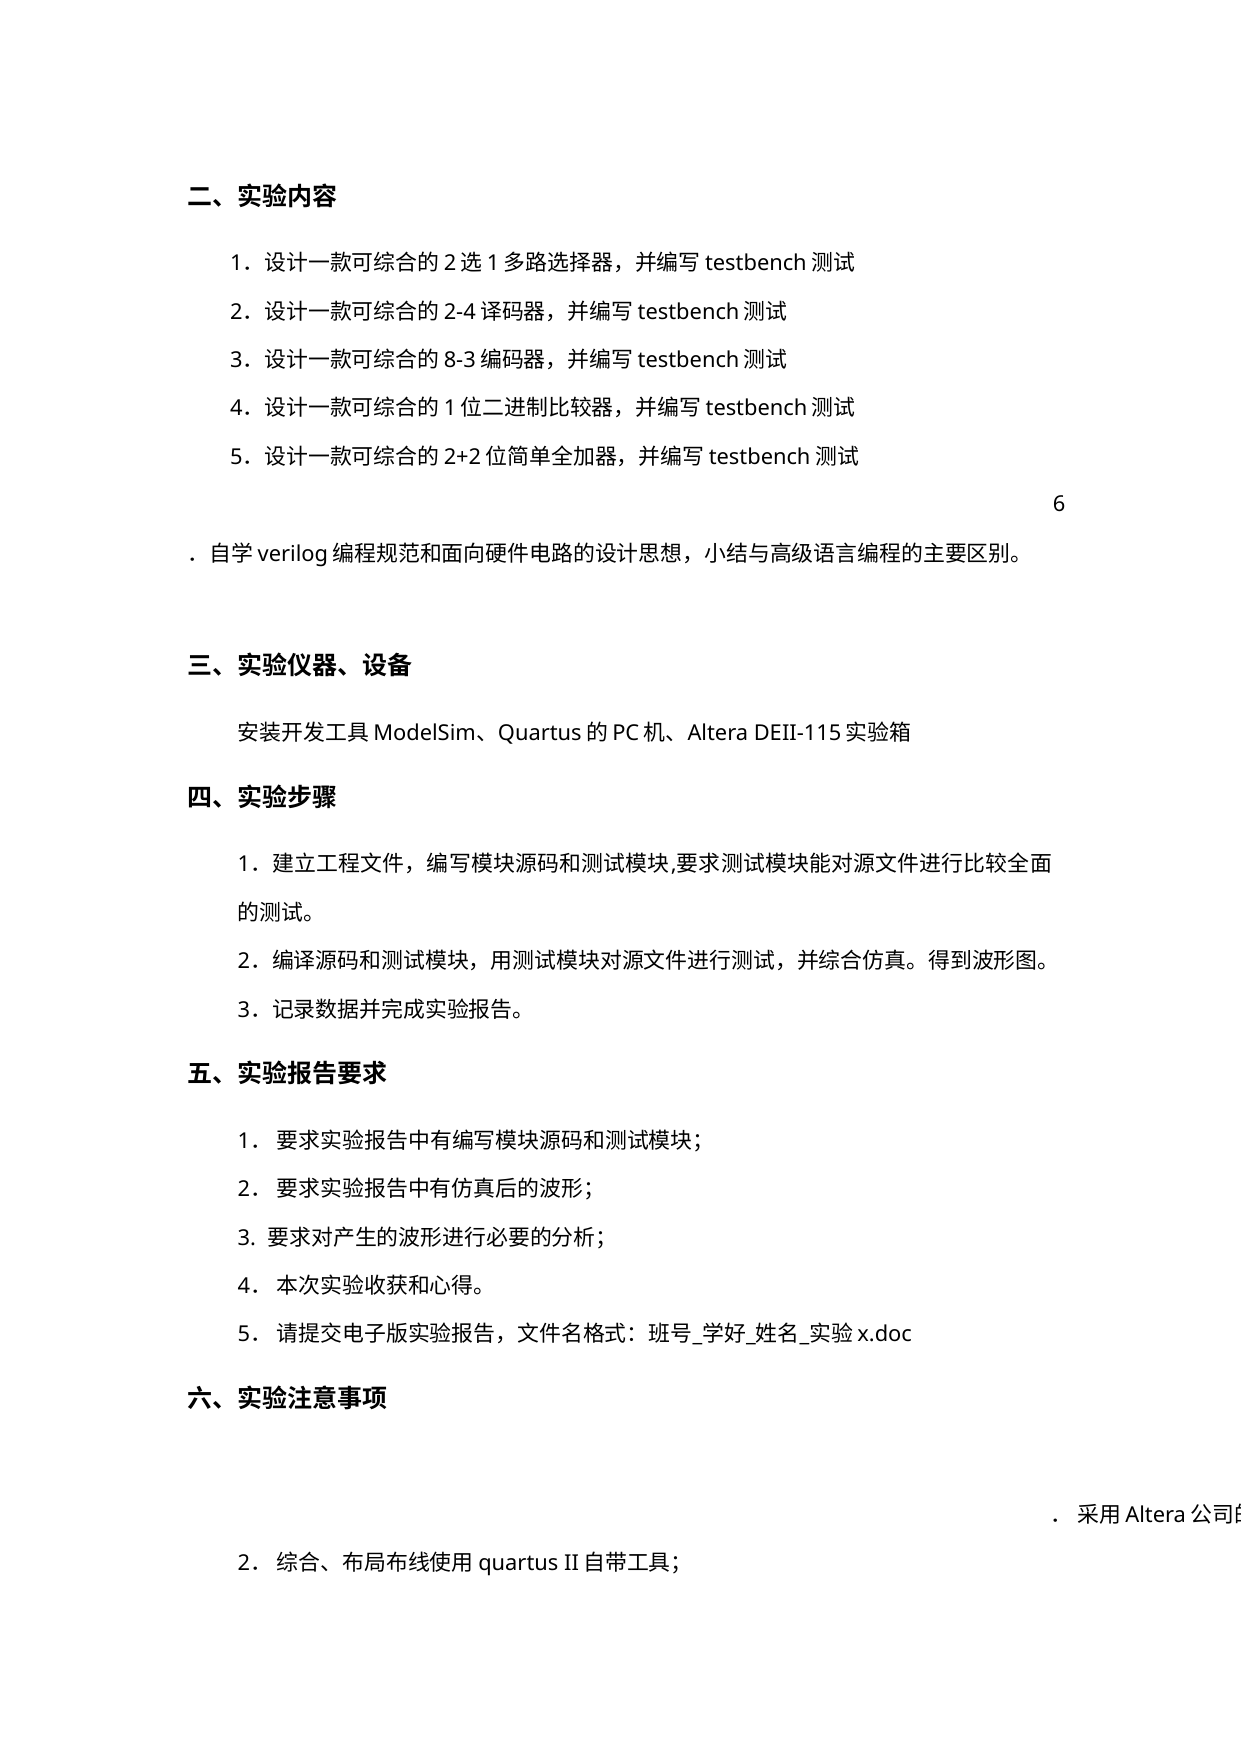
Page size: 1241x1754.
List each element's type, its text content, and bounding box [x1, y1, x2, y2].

text 2． 要求实验报告中有仿真后的波形； [237, 1171, 1053, 1203]
text 2． 综合、布局布线使用quartus II自带工具； [237, 1544, 1053, 1577]
text 二、实验内容 [187, 162, 1053, 227]
text 五、实验报告要求 [187, 1039, 1053, 1104]
text 3．设计一款可综合的8-3编码器，并编写testbench测试 [187, 342, 1053, 374]
text 三、实验仪器、设备 [187, 631, 1053, 696]
text 5．设计一款可综合的2+2位简单全加器，并编写testbench测试 [187, 438, 1053, 471]
text 2．编译源码和测试模块，用测试模块对源文件进行测试，并综合仿真。得到波形图。 [237, 943, 1053, 975]
text 1． 采用Altera公司的Cyclone IV系列的EP4CE7型FPGA作为建立工程、代码编译、综合库时使用的库器件； [1050, 1447, 1240, 1529]
text 四、实验步骤 [187, 763, 1053, 828]
text 安装开发工具ModelSim、Quartus的PC机、Altera DEII-115实验箱 [237, 714, 1053, 747]
text 1． 要求实验报告中有编写模块源码和测试模块； [237, 1123, 1053, 1155]
text 4． 本次实验收获和心得。 [237, 1268, 1053, 1300]
text 1．建立工程文件，编写模块源码和测试模块,要求测试模块能对源文件进行比较全面的测试。 [237, 846, 1053, 927]
text 5． 请提交电子版实验报告，文件名格式：班号_学好_姓名_实验x.doc [237, 1316, 1053, 1348]
text 4．设计一款可综合的1位二进制比较器，并编写testbench测试 [187, 390, 1053, 423]
text 3. 要求对产生的波形进行必要的分析； [237, 1219, 1053, 1252]
text 6．自学verilog编程规范和面向硬件电路的设计思想，小结与高级语言编程的主要区别。 [187, 487, 1053, 568]
text 1．设计一款可综合的2选1多路选择器，并编写testbench测试 [187, 245, 1053, 278]
text 2．设计一款可综合的2-4译码器，并编写testbench测试 [187, 293, 1053, 326]
text 六、实验注意事项 [187, 1364, 1053, 1429]
text 3．记录数据并完成实验报告。 [237, 991, 1053, 1024]
